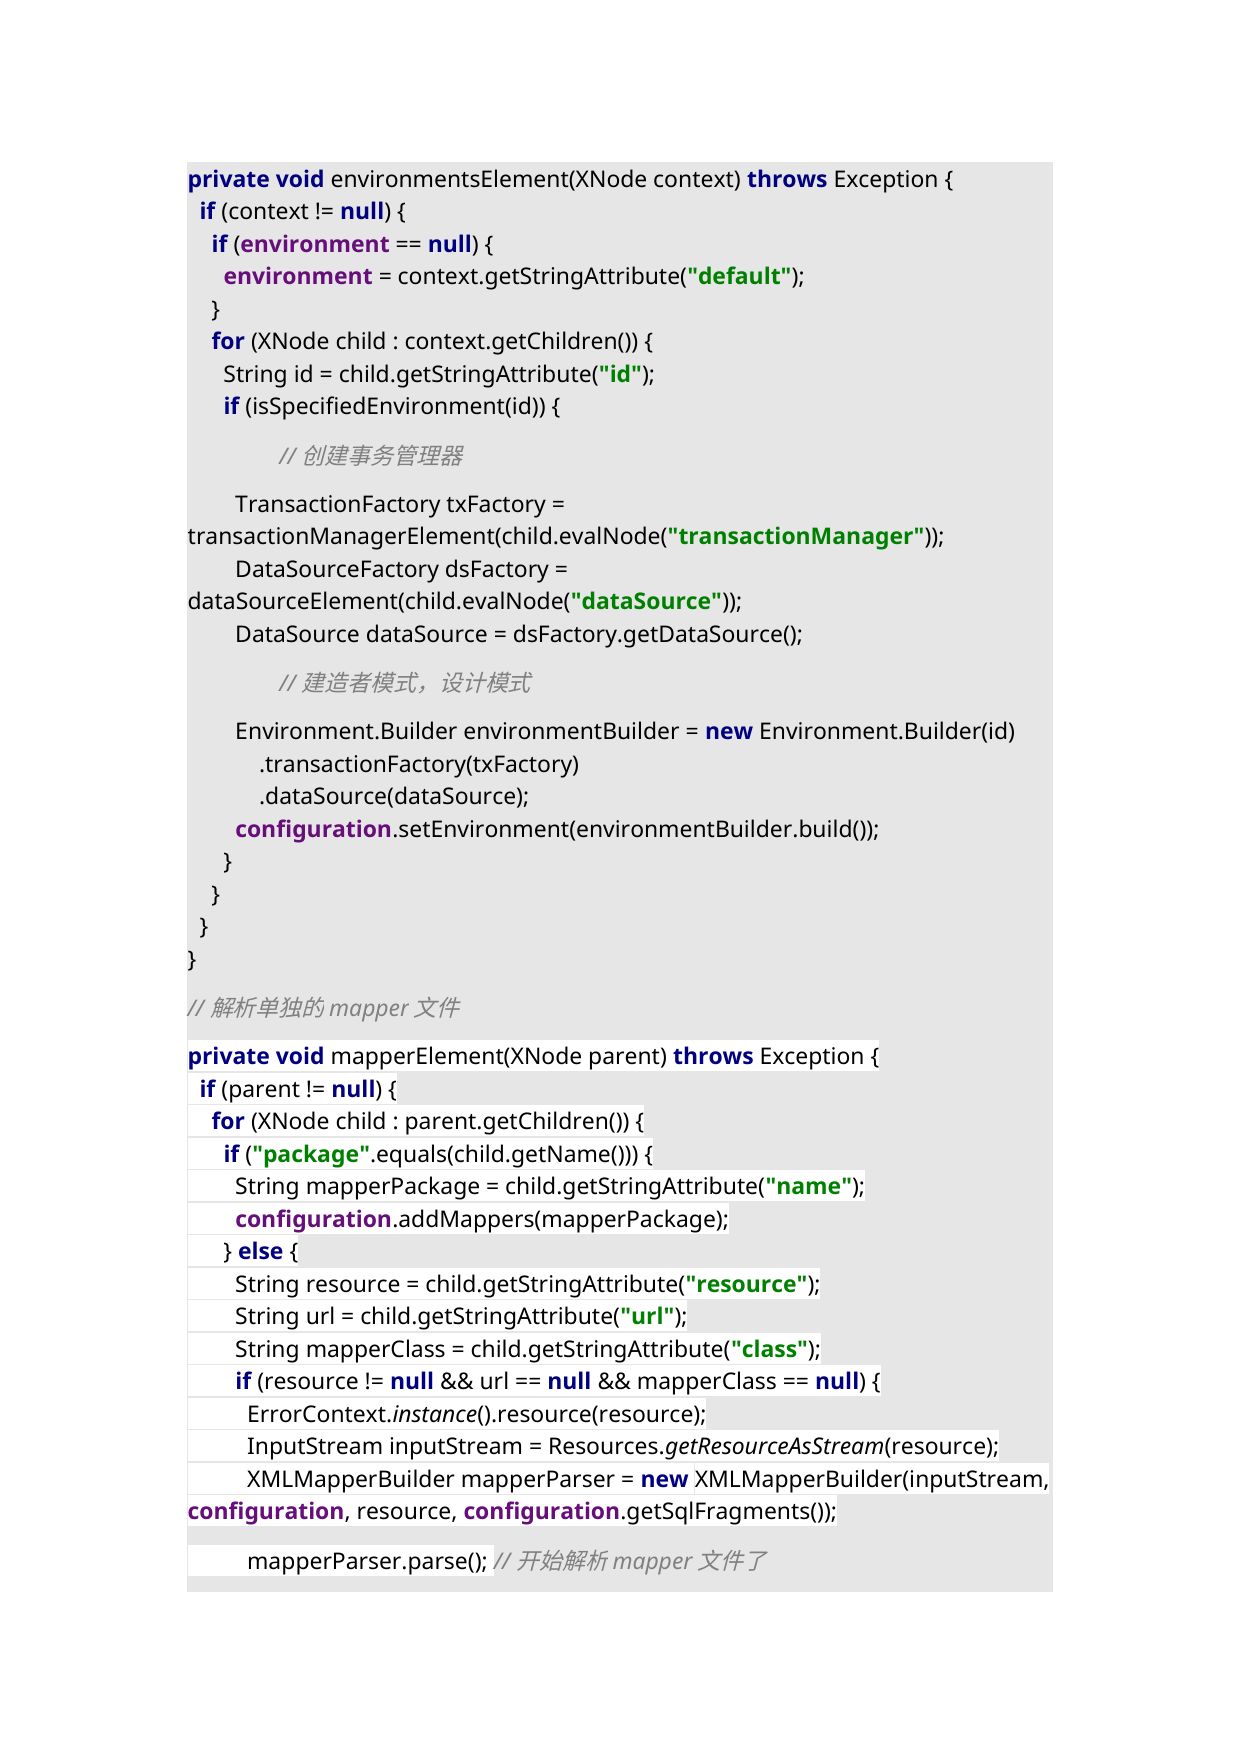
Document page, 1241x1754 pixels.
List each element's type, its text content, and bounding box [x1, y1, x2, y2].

text private void environmentsElement(XNode context) throws Exception { if (context != null) { if (environment == null) { environment = context.getStringAttribute("default"); } for (XNode child : context.getChildren()) { String id = child.getStringAttribute("id"); if (isSpecifiedEnvironment(id)) { [187, 162, 1053, 422]
text // 创建事务管理器 TransactionFactory txFactory = transactionManagerElement(child.evalNode("transactionManager")); DataSourceFactory dsFactory = dataSourceElement(child.evalNode("dataSource")); DataSource dataSource = dsFactory.getDataSource(); [187, 422, 1053, 649]
text // 建造者模式，设计模式 Environment.Builder environmentBuilder = new Environment.Builder(id) .transactionFactory(txFactory) .dataSource(dataSource); configuration.setEnvironment(environmentBuilder.build()); } } } } [187, 649, 1053, 974]
text // 解析单独的mapper文件 [187, 974, 1053, 1039]
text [187, 1039, 1053, 1592]
